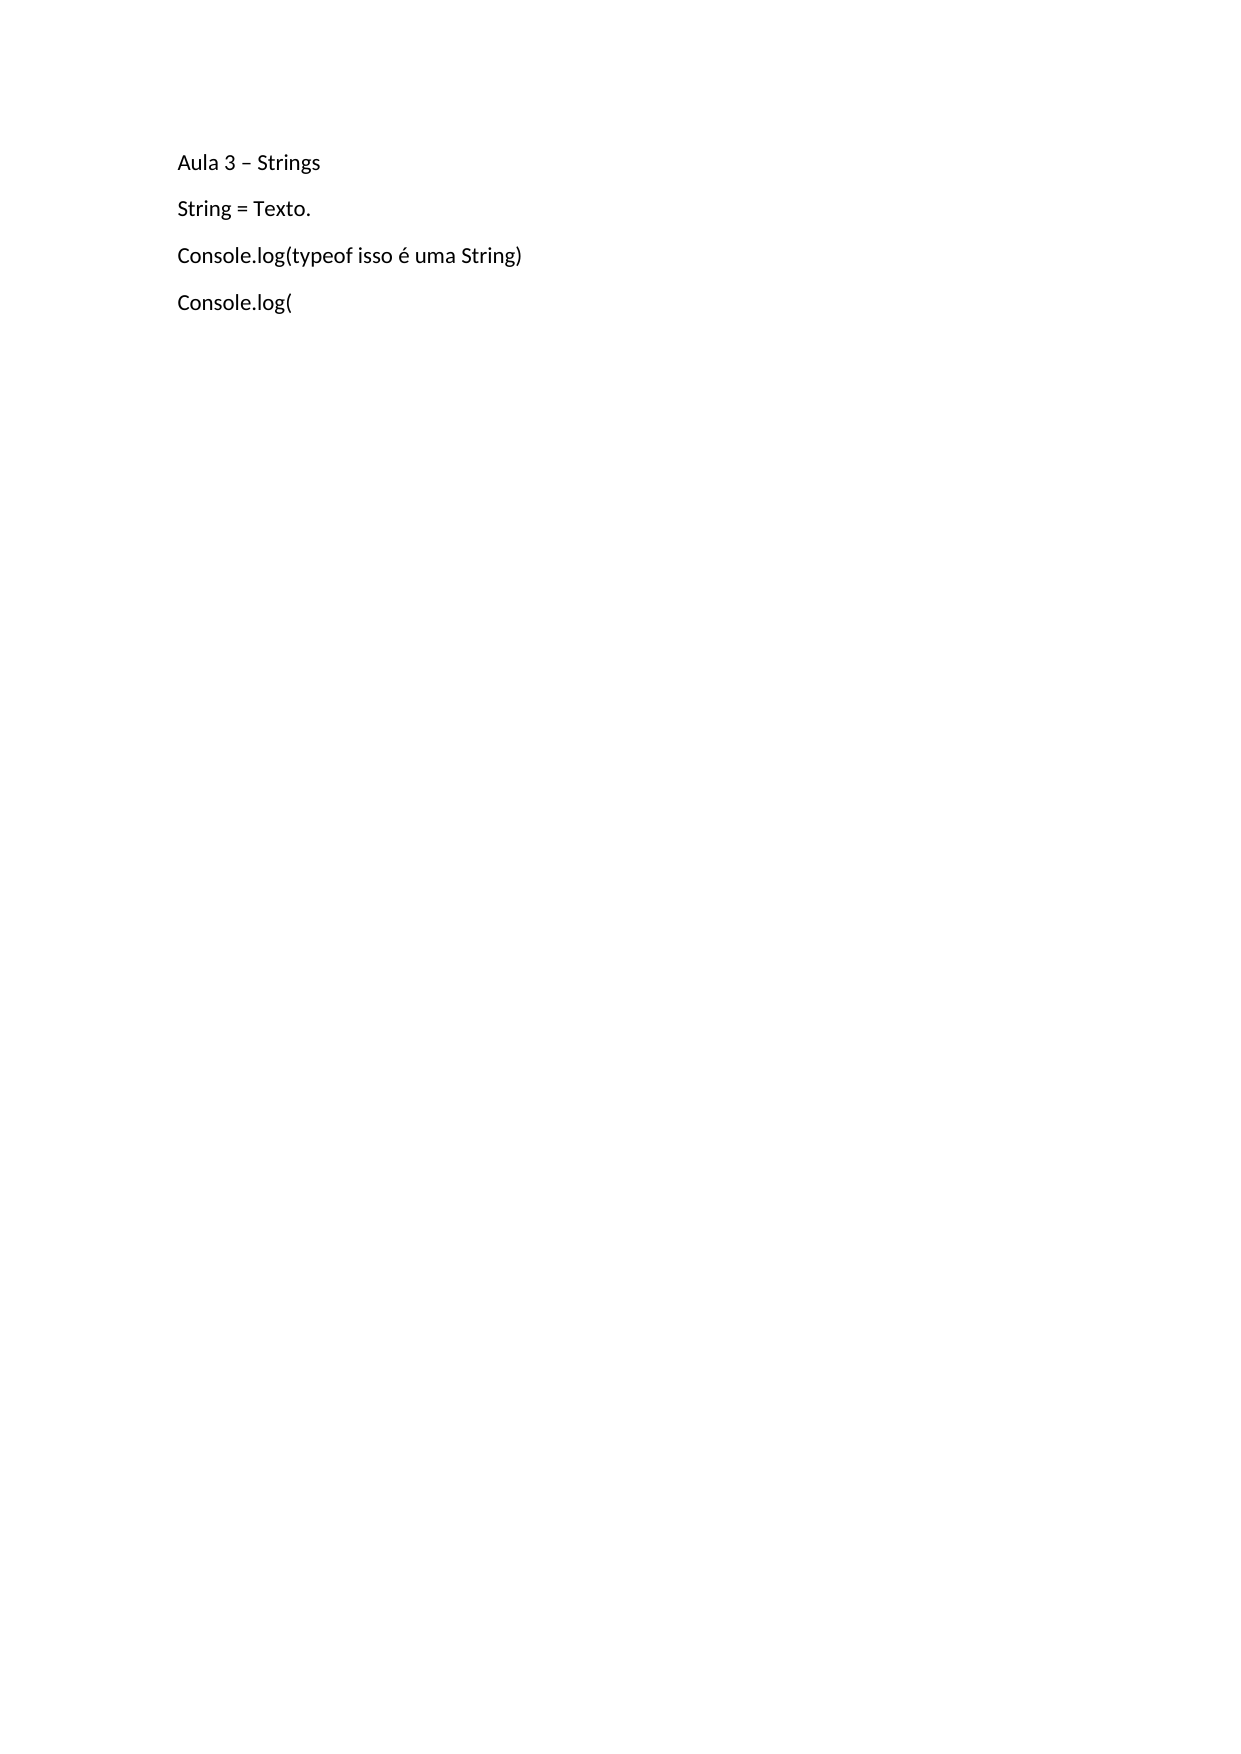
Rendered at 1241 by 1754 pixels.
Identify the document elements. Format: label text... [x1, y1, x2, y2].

text String = Texto. [177, 194, 1063, 222]
text Console.log(typeof isso é uma String) [177, 241, 1063, 269]
text Aula 3 – Strings [177, 148, 1063, 176]
text Console.log( [177, 288, 1063, 316]
